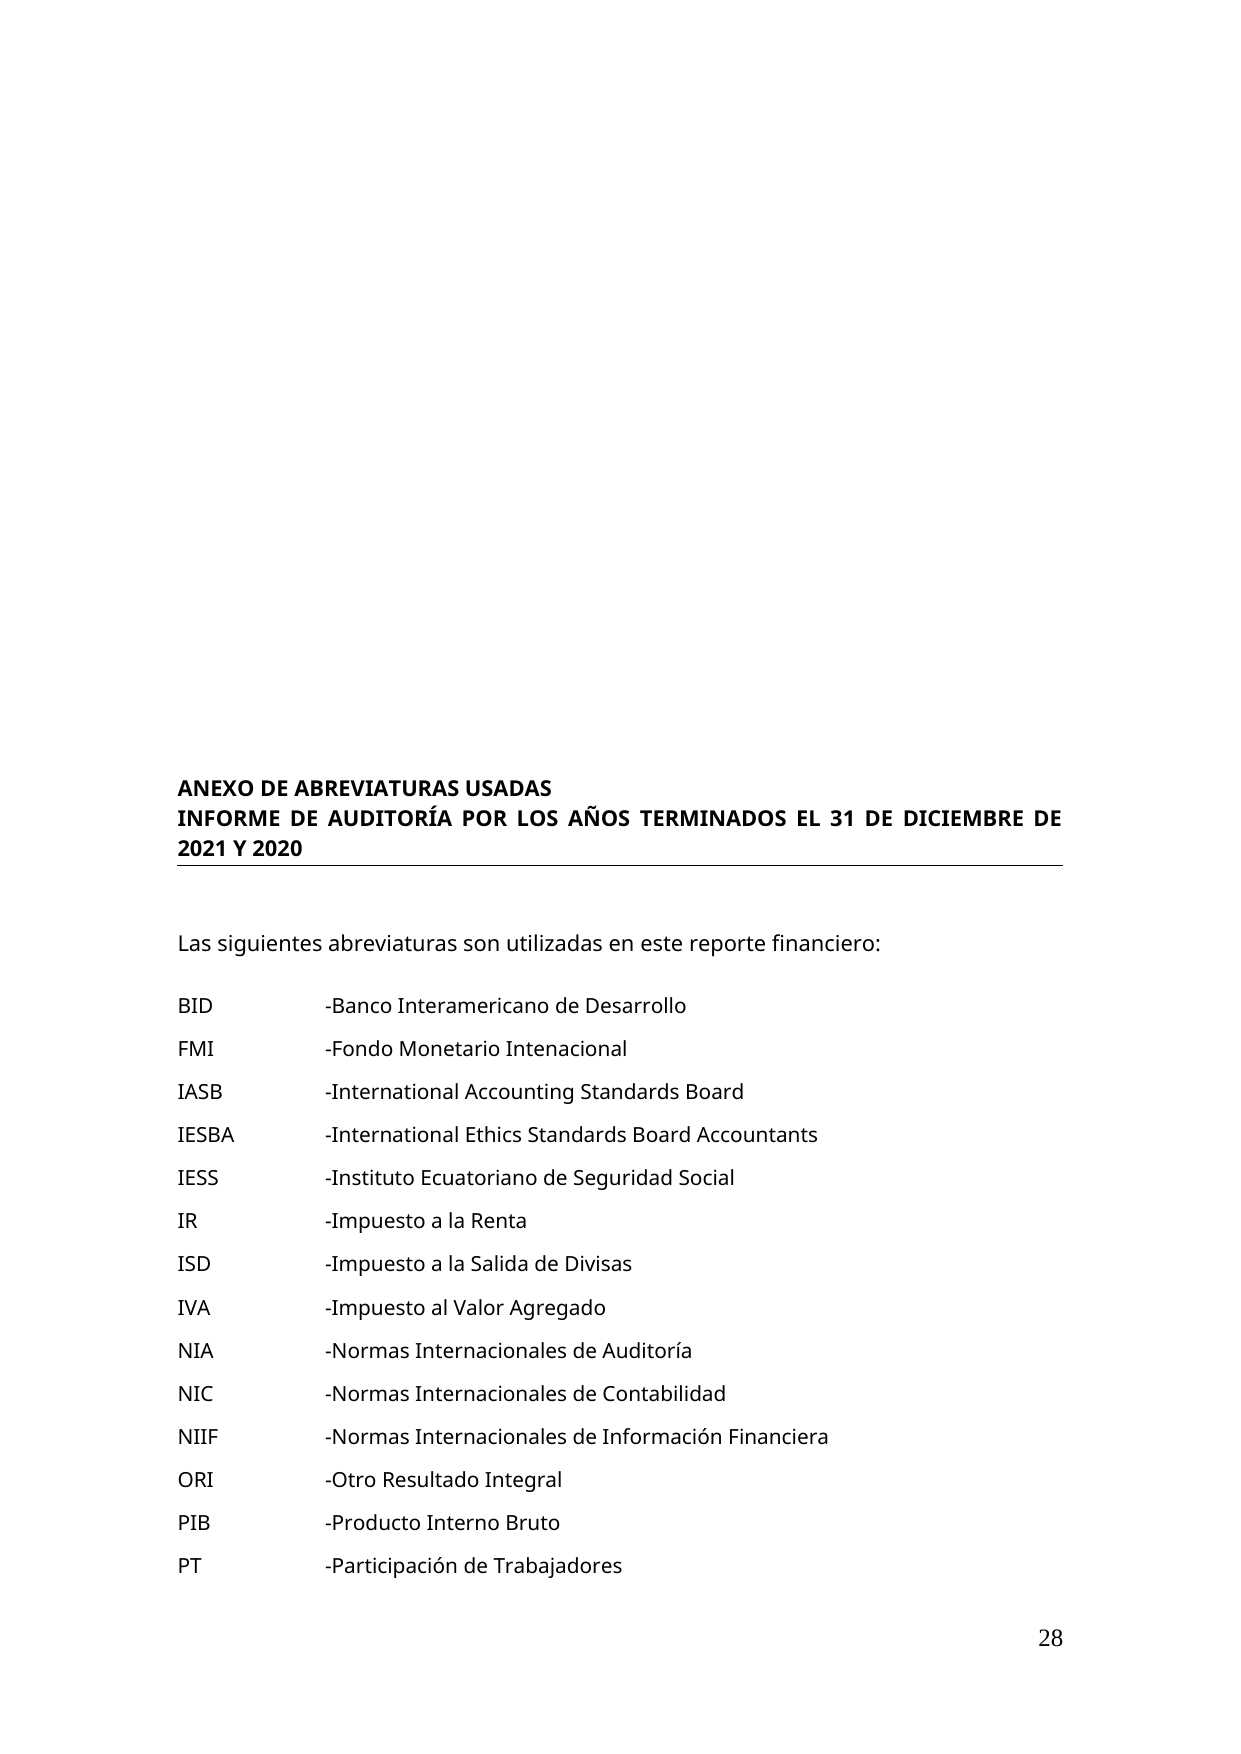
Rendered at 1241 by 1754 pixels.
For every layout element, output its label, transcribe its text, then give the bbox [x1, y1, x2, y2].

text FMI -Fondo Monetario Intenacional [177, 1034, 1063, 1062]
text ANEXO DE ABREVIATURAS USADAS [177, 773, 1063, 803]
text NIC -Normas Internacionales de Contabilidad [177, 1379, 1063, 1407]
text IESBA -International Ethics Standards Board Accountants [177, 1120, 1063, 1149]
text IASB -International Accounting Standards Board [177, 1077, 1063, 1106]
text NIA -Normas Internacionales de Auditoría [177, 1336, 1063, 1364]
text BID -Banco Interamericano de Desarrollo [177, 991, 1063, 1019]
text INFORME DE AUDITORÍA POR LOS AÑOS TERMINADOS EL 31 DE DICIEMBRE DE 2021 Y 2020 [177, 803, 1063, 865]
text PIB -Producto Interno Bruto [177, 1508, 1063, 1537]
text PT -Participación de Trabajadores [177, 1551, 1063, 1580]
text IVA -Impuesto al Valor Agregado [177, 1293, 1063, 1321]
text ISD -Impuesto a la Salida de Divisas [177, 1249, 1063, 1278]
text IR -Impuesto a la Renta [177, 1206, 1063, 1235]
text IESS -Instituto Ecuatoriano de Seguridad Social [177, 1163, 1063, 1192]
text Las siguientes abreviaturas son utilizadas en este reporte financiero: [177, 928, 1063, 958]
text NIIF -Normas Internacionales de Información Financiera [177, 1422, 1063, 1451]
text ORI -Otro Resultado Integral [177, 1465, 1063, 1494]
